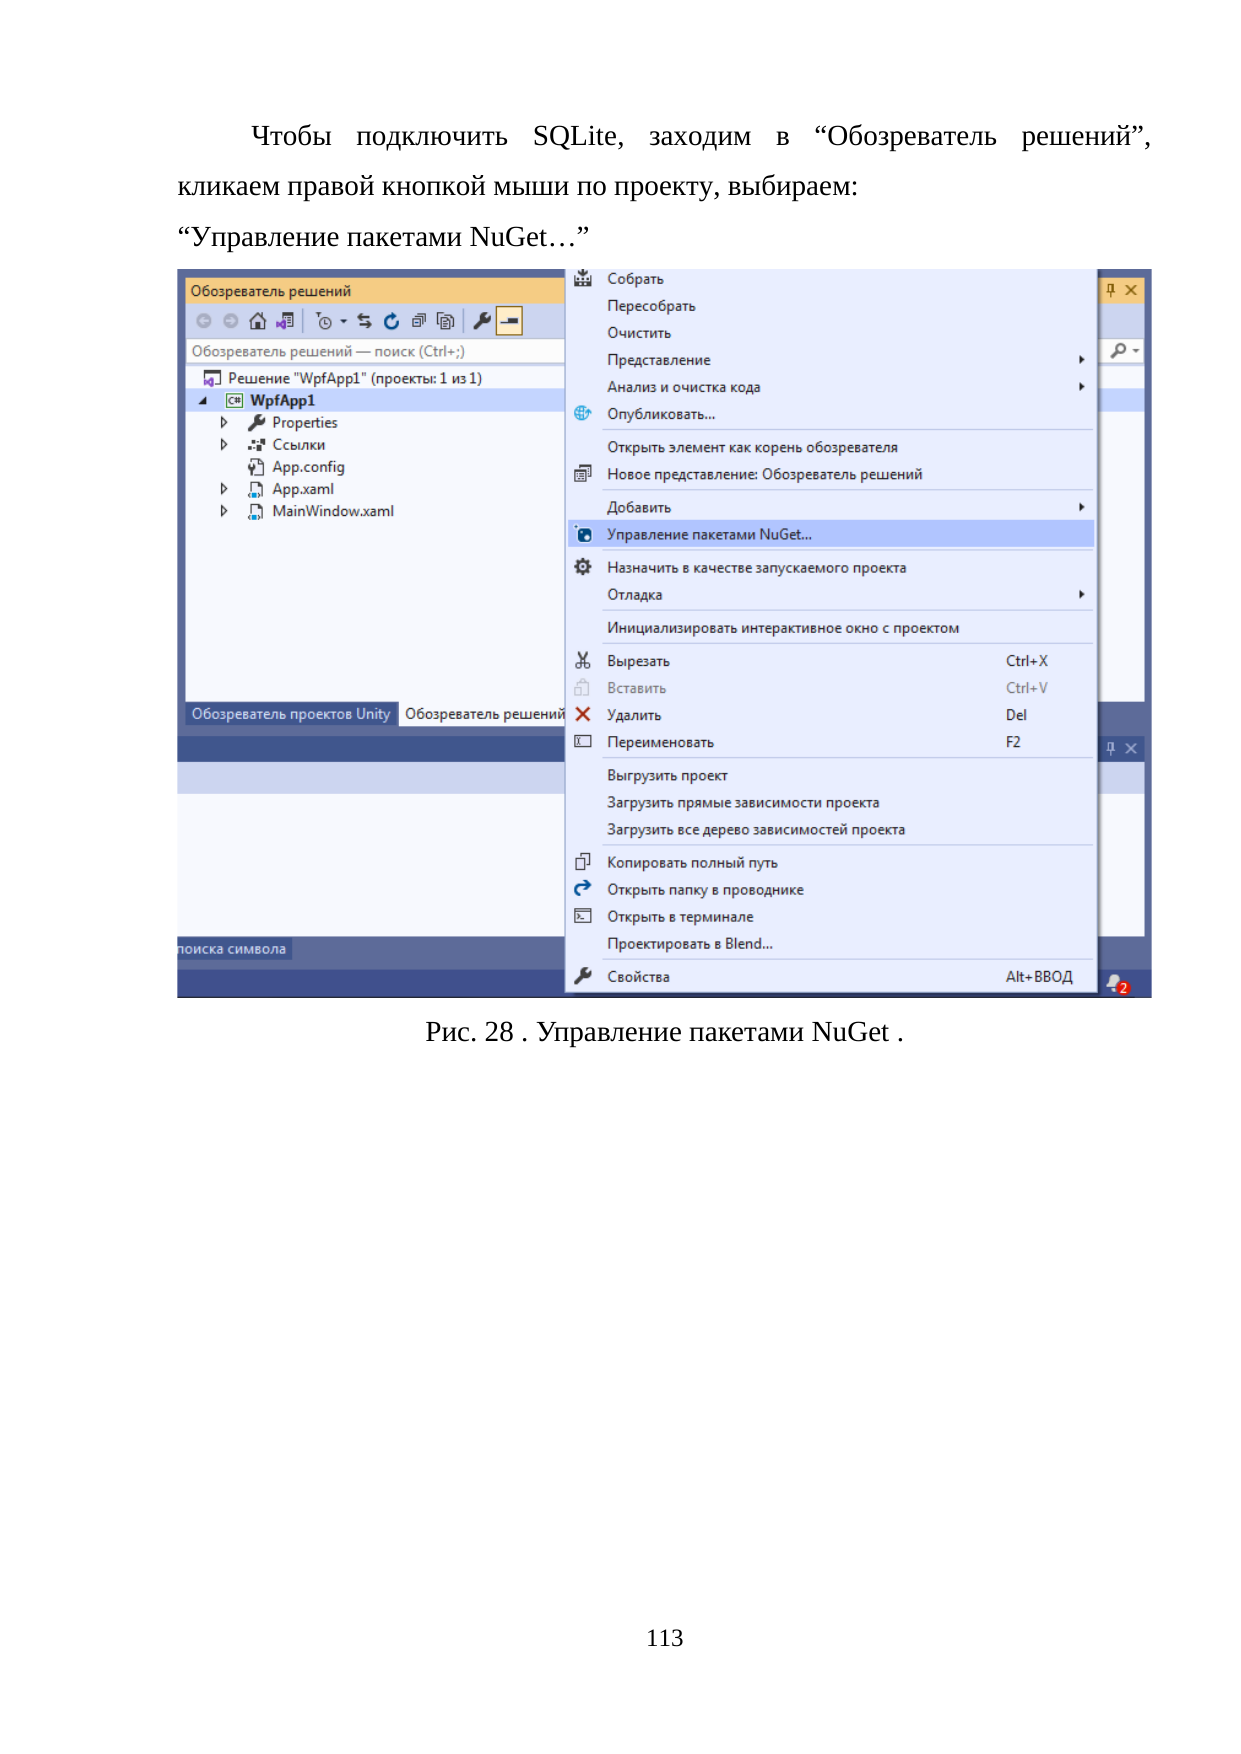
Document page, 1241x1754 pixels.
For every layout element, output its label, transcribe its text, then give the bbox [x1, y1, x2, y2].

picture [177, 269, 1152, 998]
text Чтобы подключить SQLite, заходим в “Обозреватель решений”, кликаем правой кнопкой мыши по проекту, выбираем: [177, 118, 1152, 202]
text “Управление пакетами NuGet…” [177, 219, 1152, 252]
text Рис. 28 . Управление пакетами NuGet . [177, 1014, 1152, 1047]
